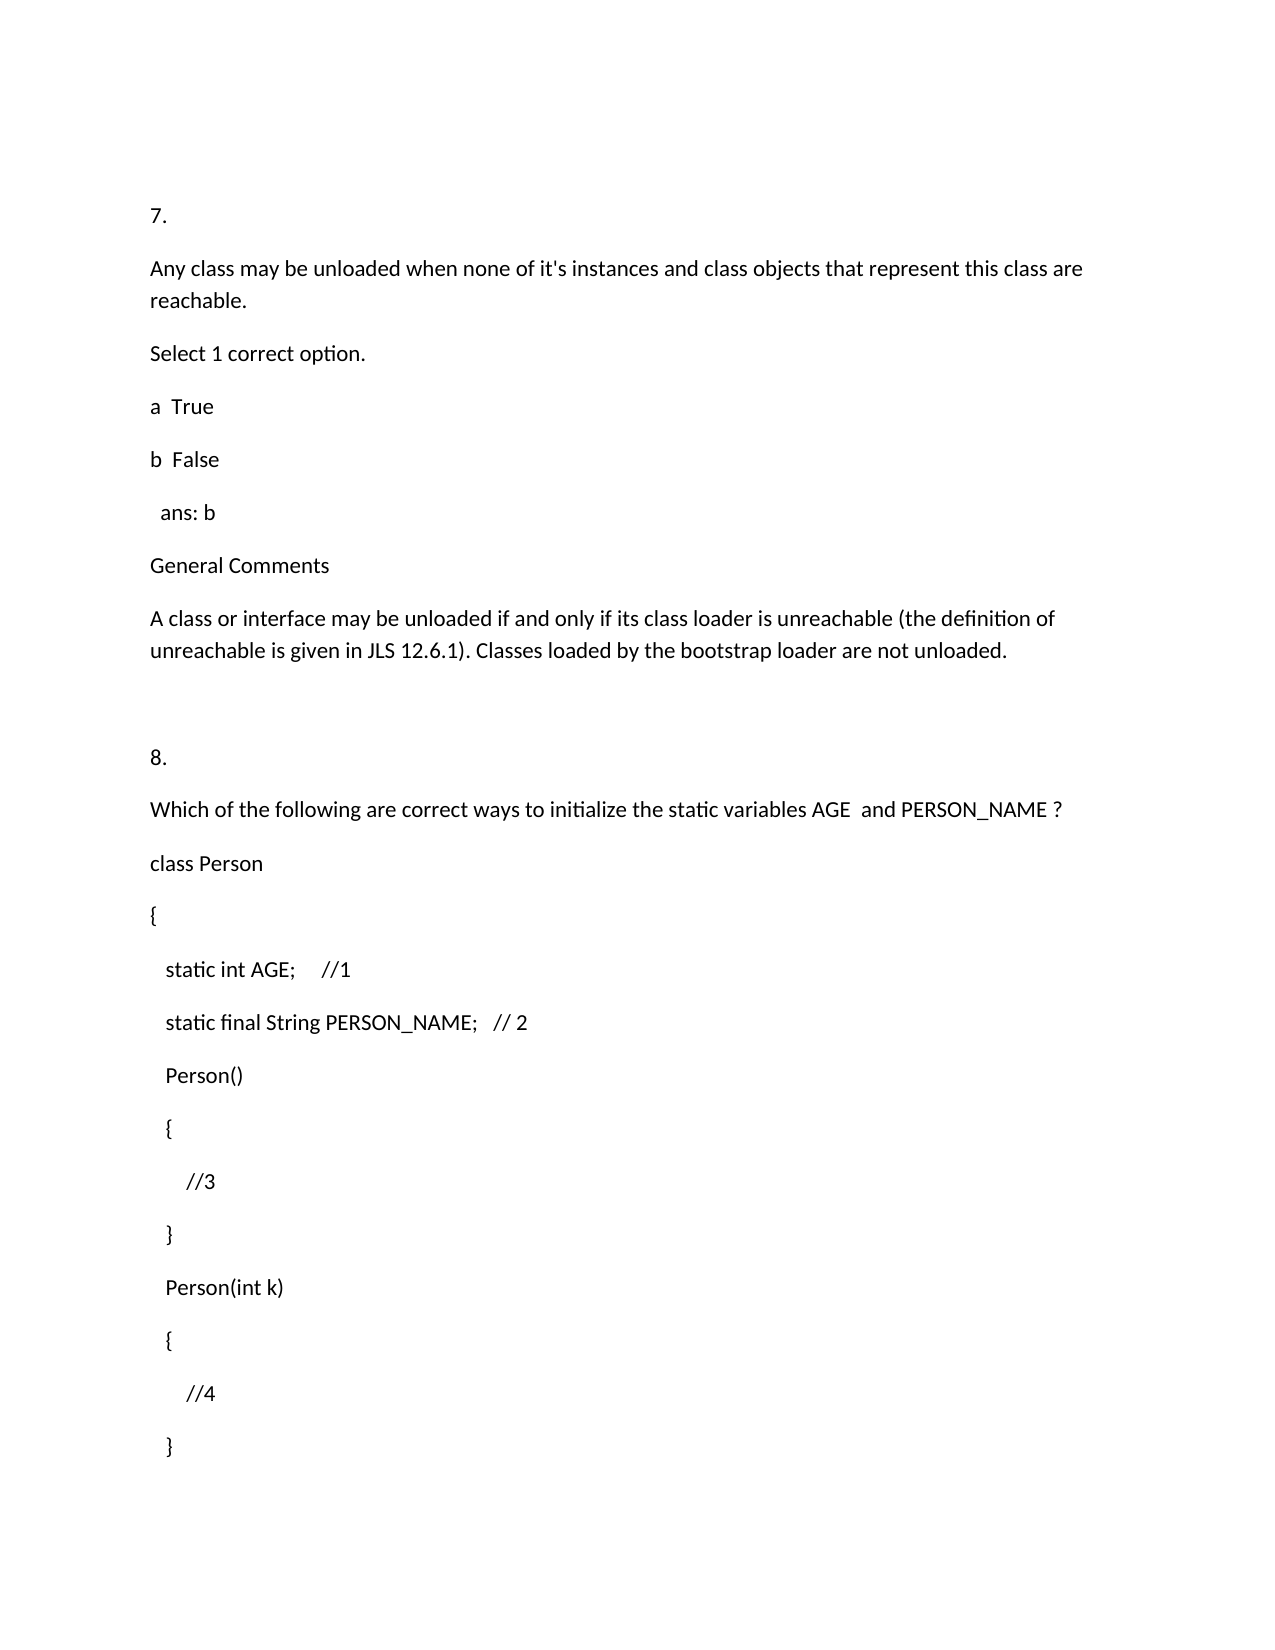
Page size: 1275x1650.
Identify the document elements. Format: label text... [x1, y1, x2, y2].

text Select 1 correct option. [150, 339, 1125, 367]
text { [150, 902, 1125, 930]
text A class or interface may be unloaded if and only if its class loader is unreachable (the definition of unreachable is given in JLS 12.6.1). Classes loaded by the bootstrap loader are not unloaded. [150, 604, 1125, 664]
text Person(int k) [150, 1273, 1125, 1301]
text class Person [150, 849, 1125, 877]
text //3 [150, 1167, 1125, 1195]
text //4 [150, 1379, 1125, 1407]
text { [150, 1114, 1125, 1142]
text a True [150, 392, 1125, 420]
text { [150, 1326, 1125, 1354]
text 7. [150, 201, 1125, 229]
text } [150, 1432, 1125, 1460]
text Which of the following are correct ways to initialize the static variables AGE and PERSON_NAME ? [150, 796, 1125, 824]
text Any class may be unloaded when none of it's instances and class objects that represent this class are reachable. [150, 254, 1125, 314]
text ans: b [150, 498, 1125, 526]
text General Comments [150, 551, 1125, 579]
text static final String PERSON_NAME; // 2 [150, 1008, 1125, 1036]
text 8. [150, 743, 1125, 771]
text b False [150, 445, 1125, 473]
text Person() [150, 1061, 1125, 1089]
text } [150, 1220, 1125, 1248]
text static int AGE; //1 [150, 955, 1125, 983]
